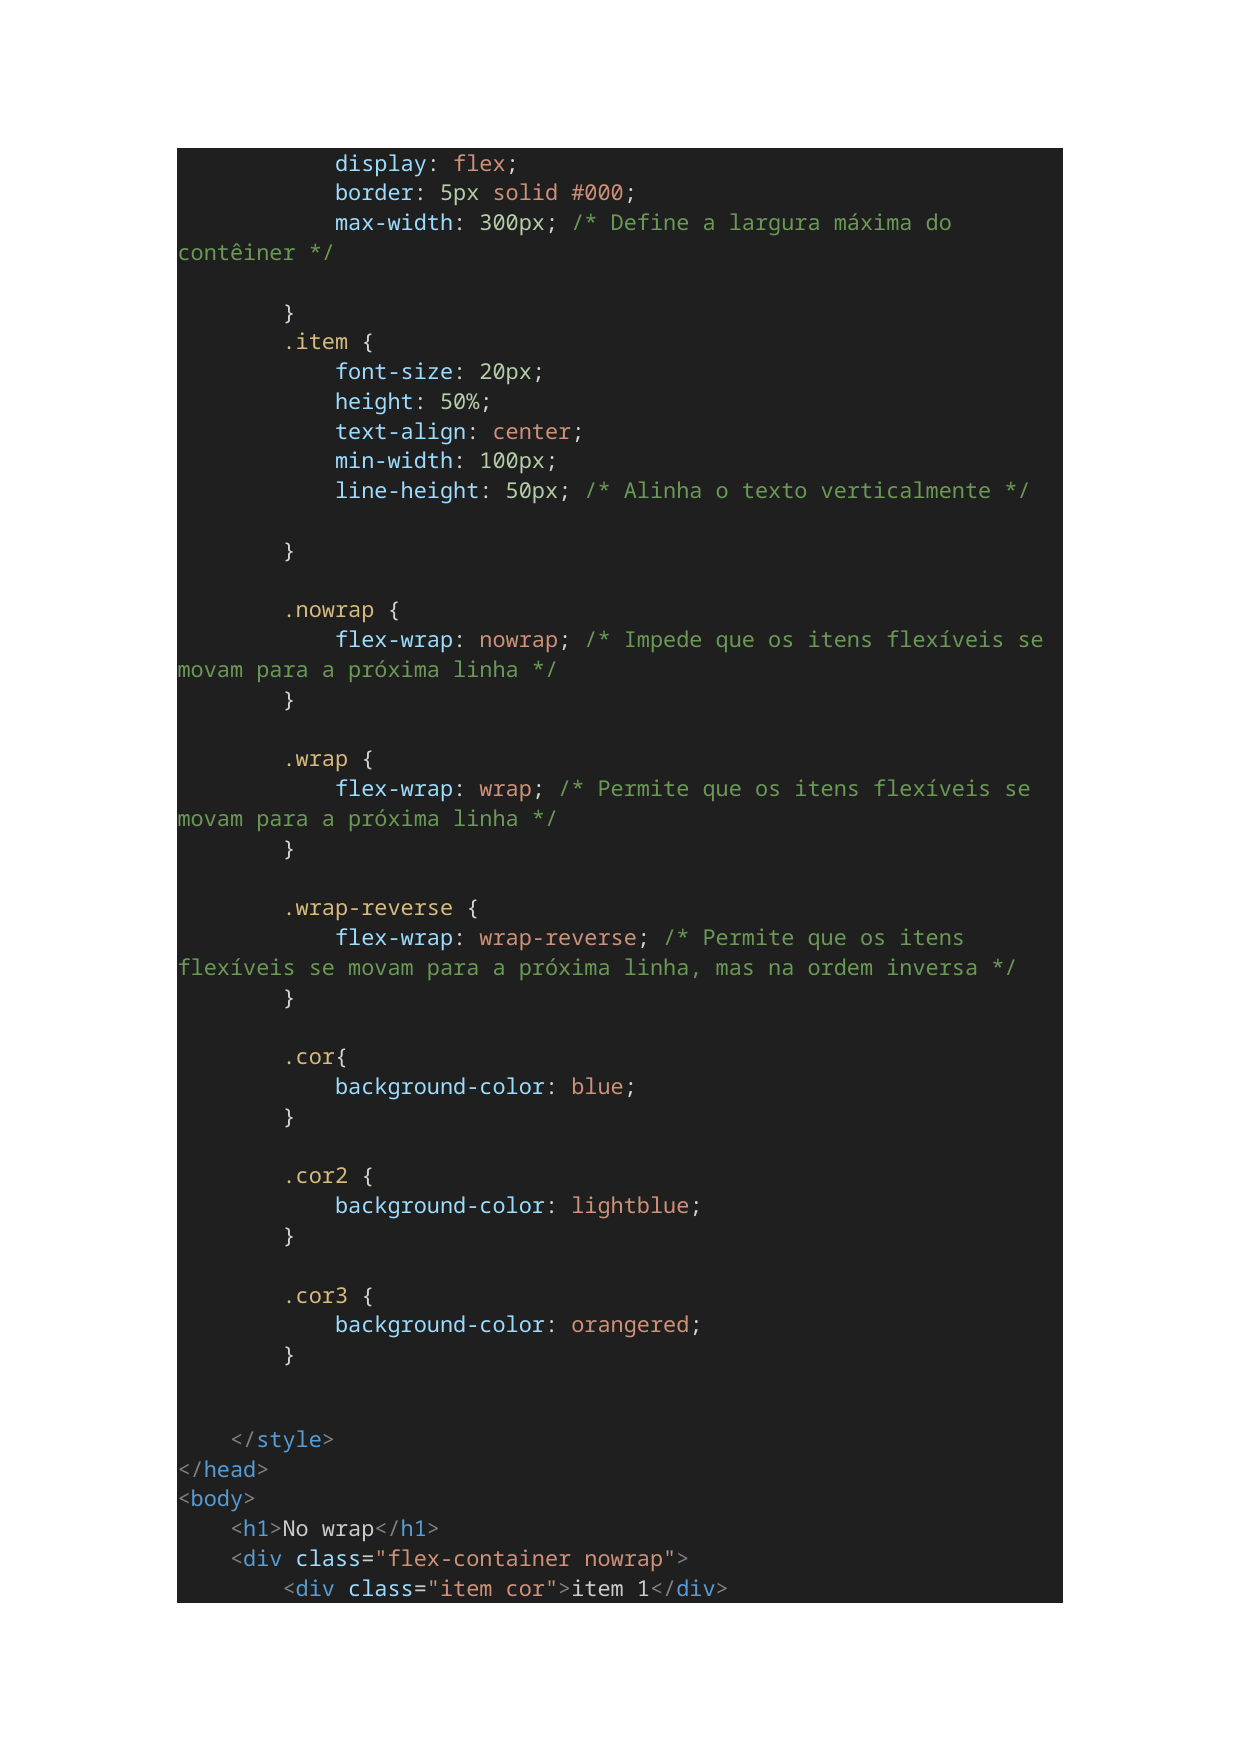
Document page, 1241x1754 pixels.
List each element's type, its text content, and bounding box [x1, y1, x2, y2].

text .cor{ [177, 1041, 1063, 1071]
text </head> [177, 1454, 1063, 1483]
text } [177, 297, 1063, 326]
text background-color: orangered; [177, 1309, 1063, 1339]
text background-color: blue; [177, 1071, 1063, 1101]
text <body> [177, 1483, 1063, 1513]
text </style> [177, 1424, 1063, 1454]
text height: 50%; [177, 386, 1063, 416]
text font-size: 20px; [177, 356, 1063, 386]
text display: flex; [177, 148, 1063, 177]
text .wrap-reverse { [177, 892, 1063, 922]
text min-width: 100px; [177, 446, 1063, 475]
text <div class="item cor">item 1</div> [177, 1573, 1063, 1603]
text flex-wrap: wrap; /* Permite que os itens flexíveis se movam para a próxima linha */ [177, 773, 1063, 833]
text .cor3 { [177, 1280, 1063, 1309]
text flex-wrap: nowrap; /* Impede que os itens flexíveis se movam para a próxima linha */ [177, 624, 1063, 684]
text <h1>No wrap</h1> [177, 1513, 1063, 1543]
text .wrap { [177, 743, 1063, 773]
text max-width: 300px; /* Define a largura máxima do contêiner */ [177, 207, 1063, 267]
text } [177, 982, 1063, 1012]
text } [177, 1220, 1063, 1250]
text <div class="flex-container nowrap"> [177, 1543, 1063, 1573]
text } [177, 1339, 1063, 1369]
text text-align: center; [177, 416, 1063, 446]
text } [177, 535, 1063, 565]
text } [177, 684, 1063, 714]
text .cor2 { [177, 1161, 1063, 1190]
text background-color: lightblue; [177, 1190, 1063, 1220]
text } [177, 1101, 1063, 1131]
text } [177, 833, 1063, 863]
text border: 5px solid #000; [177, 177, 1063, 207]
text line-height: 50px; /* Alinha o texto verticalmente */ [177, 475, 1063, 505]
text .nowrap { [177, 594, 1063, 624]
text .item { [177, 326, 1063, 356]
text flex-wrap: wrap-reverse; /* Permite que os itens flexíveis se movam para a próxima linha, mas na ordem inversa */ [177, 922, 1063, 982]
